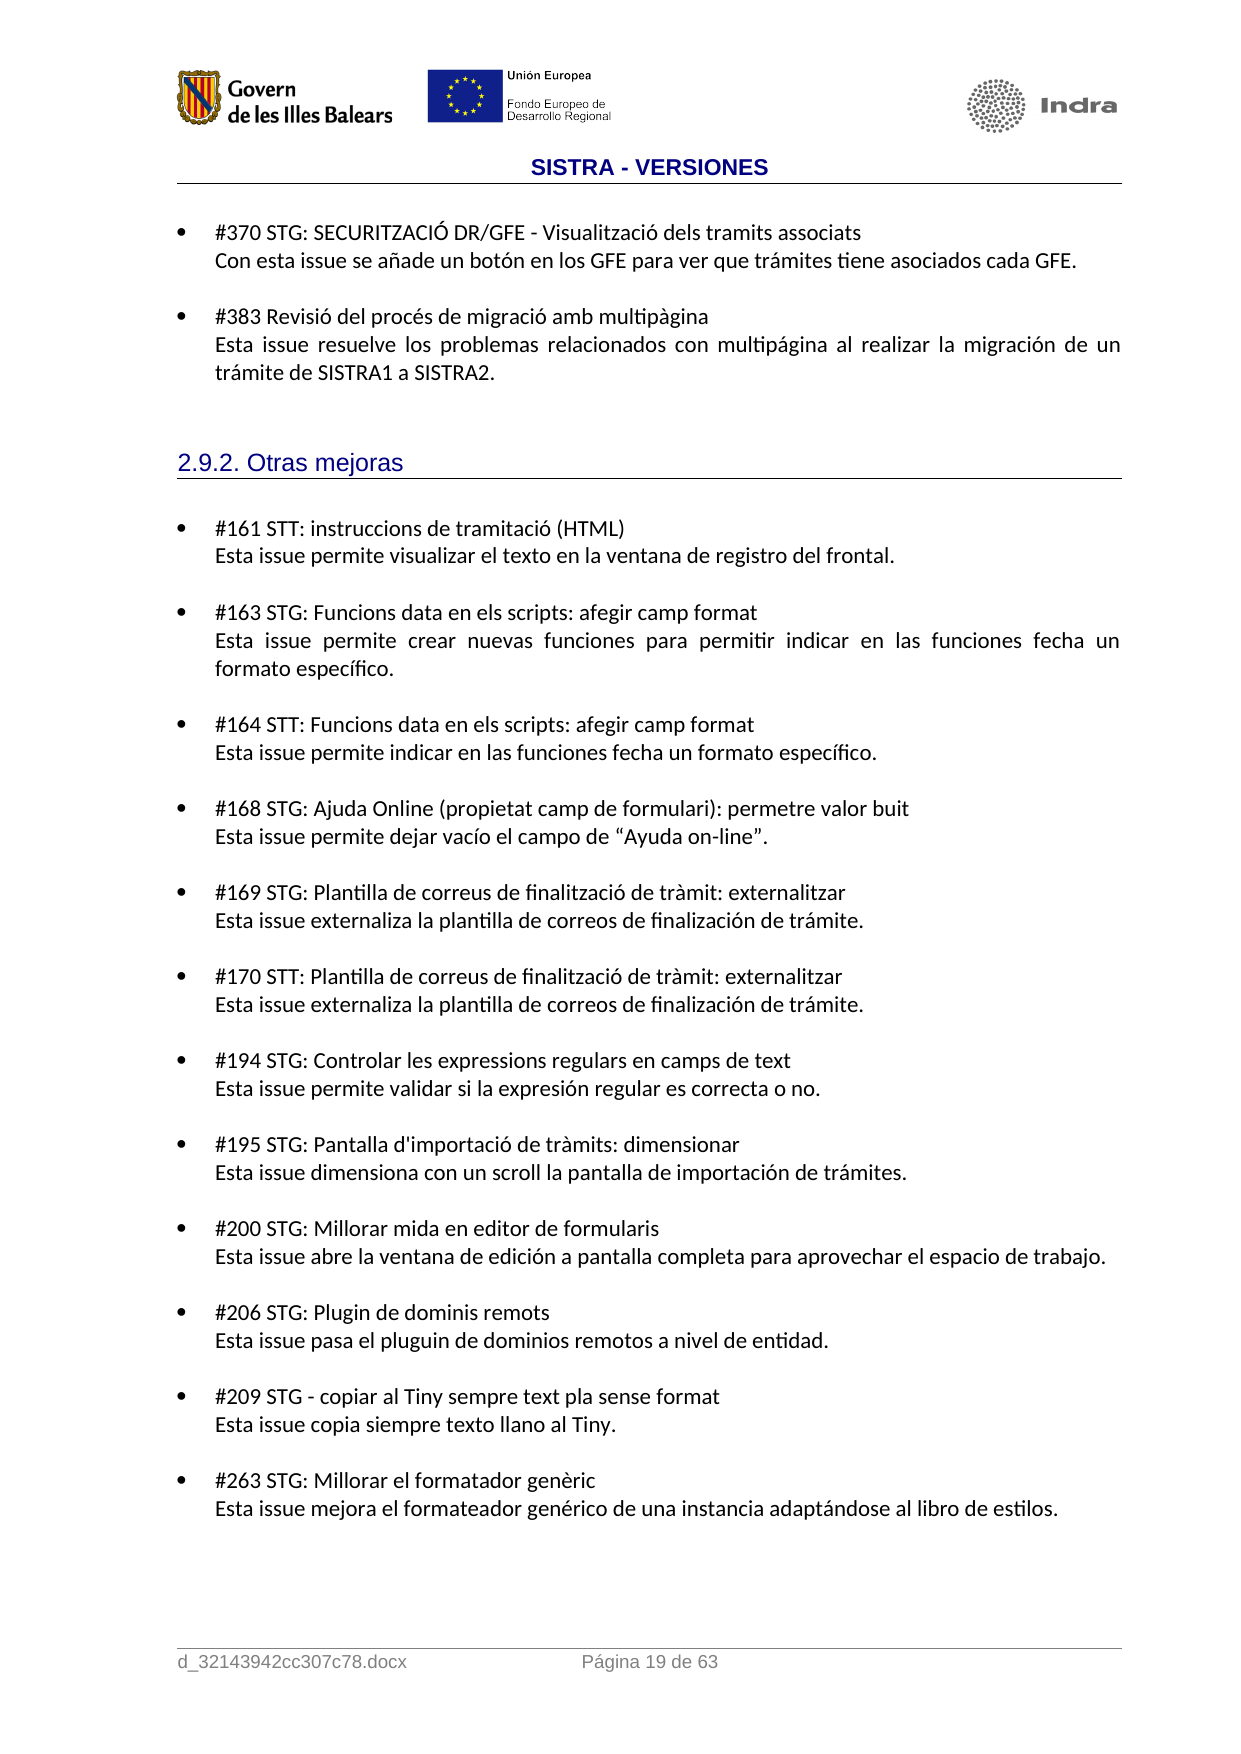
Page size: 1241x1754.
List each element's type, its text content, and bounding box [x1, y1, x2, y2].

list #170 STT: Plantilla de correus de finalització de tràmit: externalitzar [177, 962, 1122, 990]
picture [176, 70, 393, 125]
list Esta issue dimensiona con un scroll la pantalla de importación de trámites. [215, 1158, 1122, 1186]
list Esta issue pasa el pluguin de dominios remotos a nivel de entidad. [215, 1326, 1122, 1354]
list Esta issue permite crear nuevas funciones para permitir indicar en las funciones fecha un formato específico. [215, 626, 1122, 682]
list Esta issue copia siempre texto llano al Tiny. [215, 1410, 1122, 1438]
list #169 STG: Plantilla de correus de finalització de tràmit: externalitzar [177, 878, 1122, 906]
list #161 STT: instruccions de tramitació (HTML) [177, 514, 1122, 542]
list Esta issue permite visualizar el texto en la ventana de registro del frontal. [215, 542, 1122, 570]
list Esta issue mejora el formateador genérico de una instancia adaptándose al libro de estilos. [215, 1494, 1122, 1522]
list #200 STG: Millorar mida en editor de formularis [177, 1214, 1122, 1242]
list #194 STG: Controlar les expressions regulars en camps de text [177, 1046, 1122, 1074]
list #163 STG: Funcions data en els scripts: afegir camp format [177, 598, 1122, 626]
list Esta issue externaliza la plantilla de correos de finalización de trámite. [215, 906, 1122, 934]
list #383 Revisió del procés de migració amb multipàgina [177, 302, 1122, 330]
picture [421, 67, 611, 125]
list Esta issue externaliza la plantilla de correos de finalización de trámite. [215, 990, 1122, 1018]
list #168 STG: Ajuda Online (propietat camp de formulari): permetre valor buit [177, 794, 1122, 822]
list #370 STG: SECURITZACIÓ DR/GFE - Visualització dels tramits associats [177, 218, 1122, 246]
list Esta issue abre la ventana de edición a pantalla completa para aprovechar el espacio de trabajo. [215, 1242, 1122, 1270]
list #164 STT: Funcions data en els scripts: afegir camp format [177, 710, 1122, 738]
list Esta issue resuelve los problemas relacionados con multipágina al realizar la migración de un trámite de SISTRA1 a SISTRA2. [215, 330, 1122, 386]
list Esta issue permite validar si la expresión regular es correcta o no. [215, 1074, 1122, 1102]
subtitle Otras mejoras [177, 447, 1122, 478]
list #206 STG: Plugin de dominis remots [177, 1298, 1122, 1326]
list Con esta issue se añade un botón en los GFE para ver que trámites tiene asociados cada GFE. [215, 246, 1122, 274]
list Esta issue permite indicar en las funciones fecha un formato específico. [215, 738, 1122, 766]
list Esta issue permite dejar vacío el campo de “Ayuda on-line”. [215, 822, 1122, 850]
list #195 STG: Pantalla d'importació de tràmits: dimensionar [177, 1130, 1122, 1158]
list #209 STG - copiar al Tiny sempre text pla sense format [177, 1382, 1122, 1410]
list #263 STG: Millorar el formatador genèric [177, 1466, 1122, 1494]
